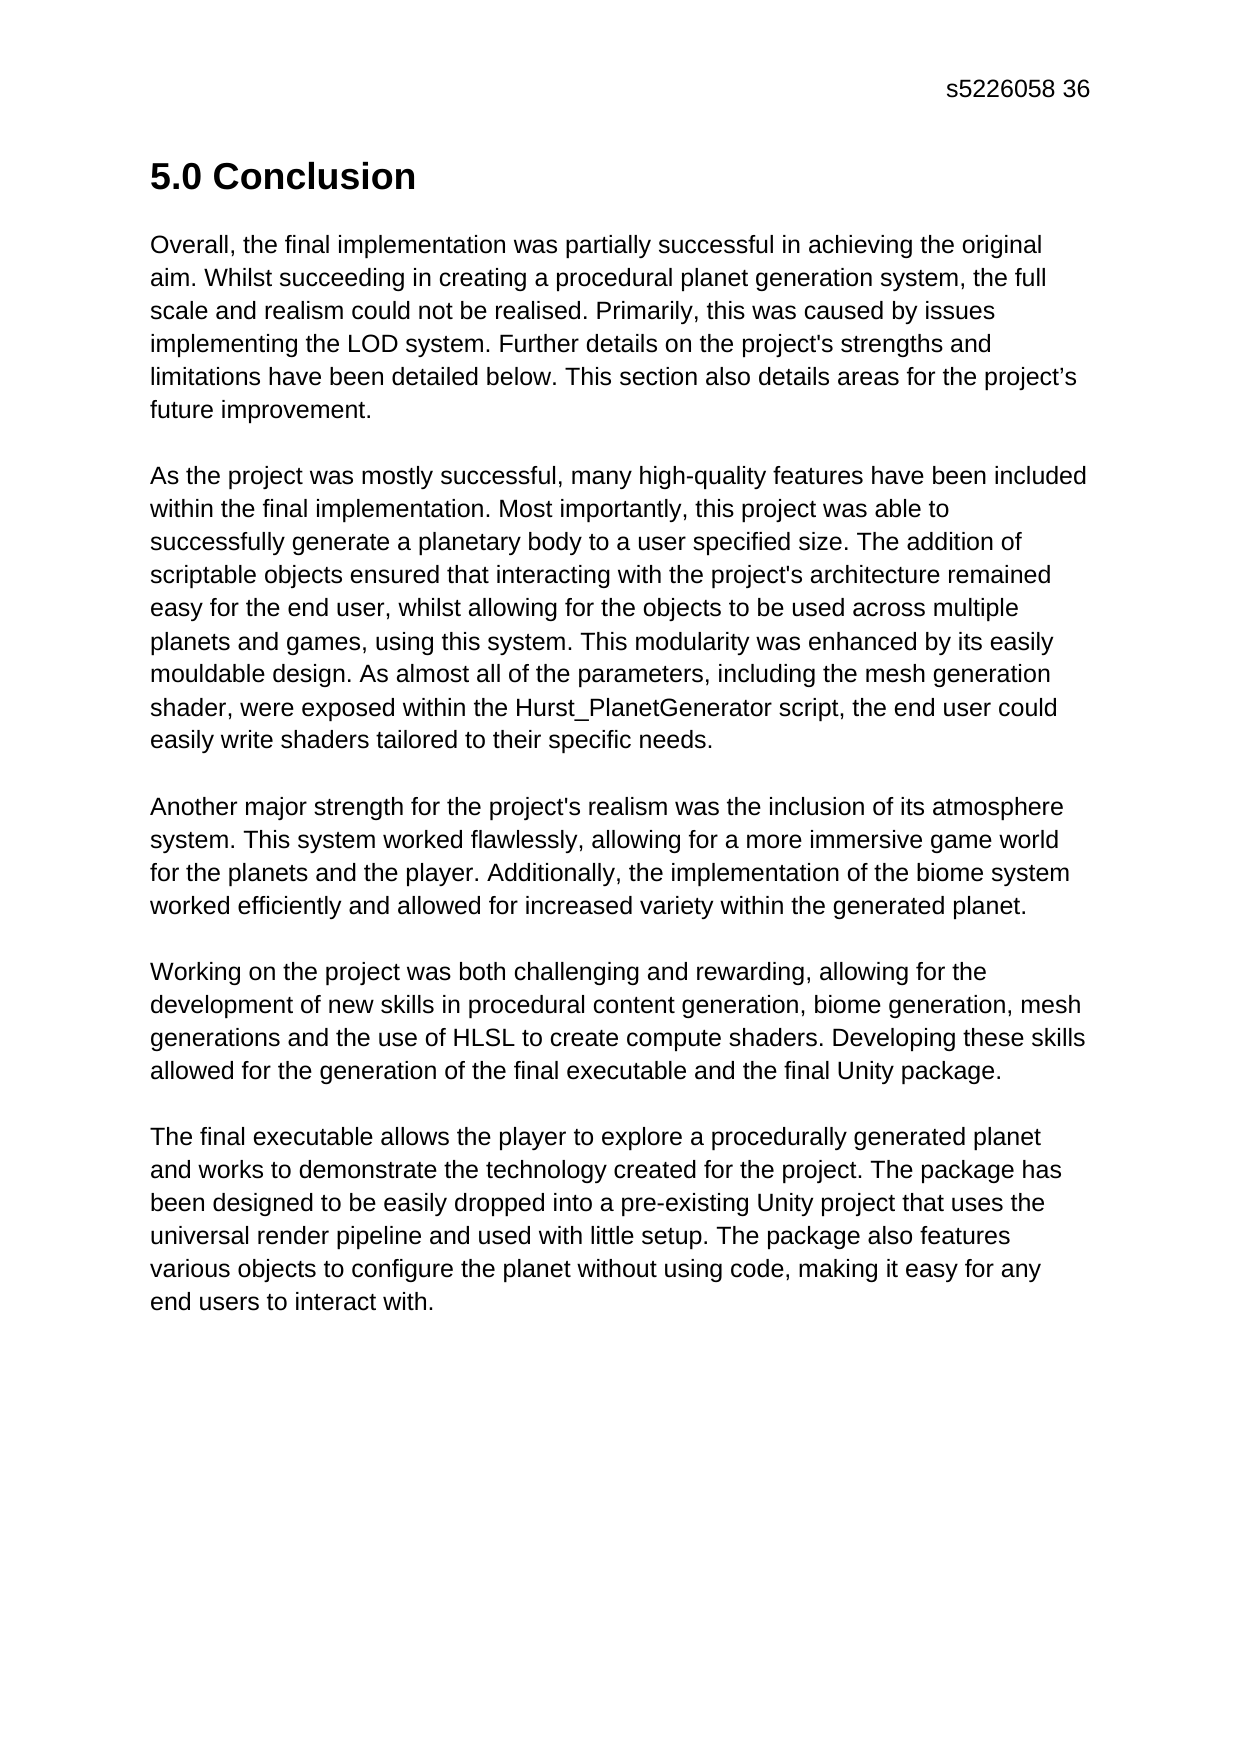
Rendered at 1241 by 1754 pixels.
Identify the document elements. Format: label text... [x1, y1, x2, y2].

text As the project was mostly successful, many high-quality features have been included within the final implementation. Most importantly, this project was able to successfully generate a planetary body to a user specified size. The addition of scriptable objects ensured that interacting with the project's architecture remained easy for the end user, whilst allowing for the objects to be used across multiple planets and games, using this system. This modularity was enhanced by its easily mouldable design. As almost all of the parameters, including the mesh generation shader, were exposed within the Hurst_PlanetGenerator script, the end user could easily write shaders tailored to their specific needs. [150, 461, 1090, 754]
subtitle 5.0 Conclusion [150, 154, 1090, 197]
text Working on the project was both challenging and rewarding, allowing for the development of new skills in procedural content generation, biome generation, mesh generations and the use of HLSL to create compute shaders. Developing these skills allowed for the generation of the final executable and the final Unity package. [150, 957, 1090, 1084]
text The final executable allows the player to explore a procedurally generated planet and works to demonstrate the technology created for the project. The package has been designed to be easily dropped into a pre-existing Unity project that uses the universal render pipeline and used with little setup. The package also features various objects to configure the planet without using code, making it easy for any end users to interact with. [150, 1122, 1090, 1316]
text Another major strength for the project's realism was the inclusion of its atmosphere system. This system worked flawlessly, allowing for a more immersive game world for the planets and the player. Additionally, the implementation of the biome system worked efficiently and allowed for increased variety within the generated planet. [150, 792, 1090, 919]
text Overall, the final implementation was partially successful in achieving the original aim. Whilst succeeding in creating a procedural planet generation system, the full scale and realism could not be realised. Primarily, this was caused by issues implementing the LOD system. Further details on the project's strengths and limitations have been detailed below. This section also details areas for the project’s future improvement. [150, 230, 1090, 424]
